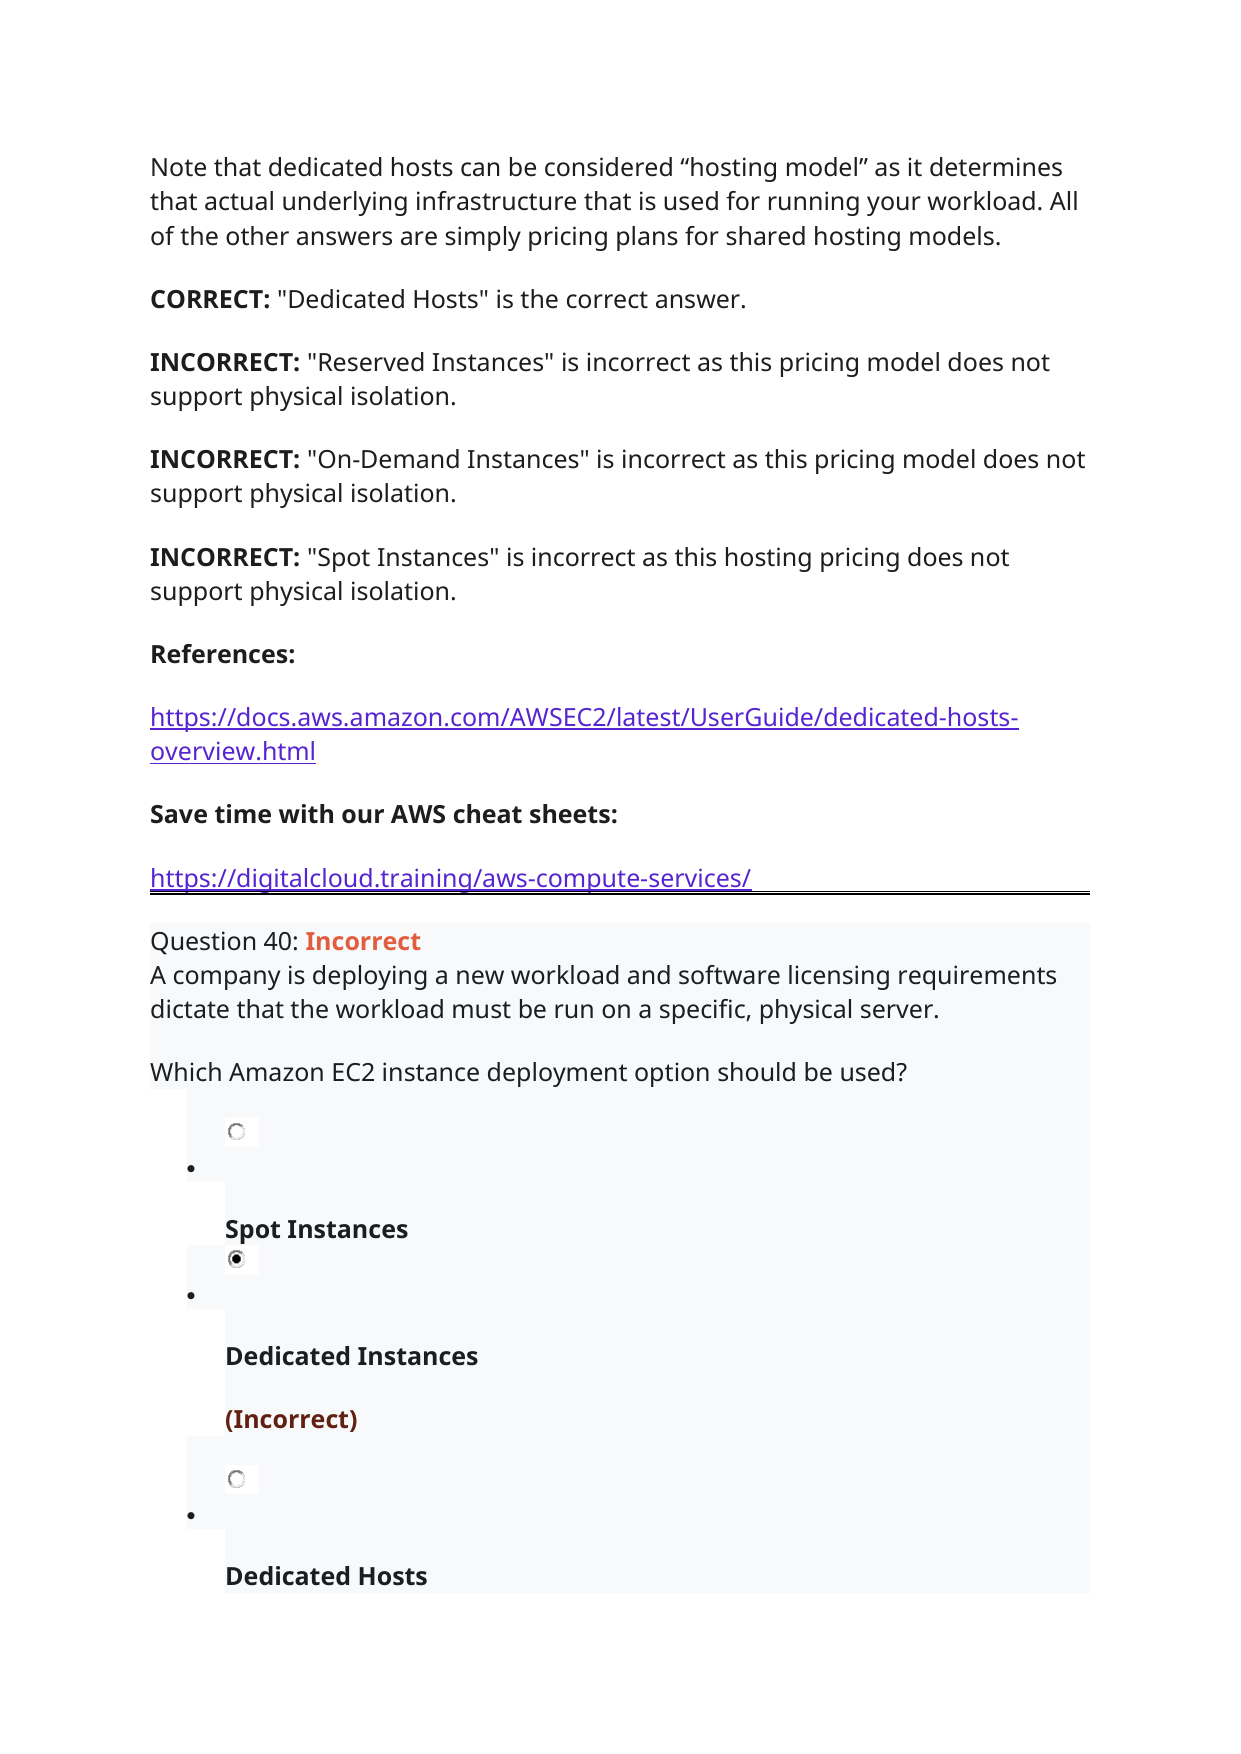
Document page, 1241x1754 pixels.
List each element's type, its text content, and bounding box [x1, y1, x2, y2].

text (Incorrect) [225, 1402, 1090, 1436]
text References: [150, 636, 1090, 671]
text Which Amazon EC2 instance deployment option should be used? [150, 1055, 1090, 1089]
text Dedicated Instances [225, 1339, 1090, 1373]
text Note that dedicated hosts can be considered “hosting model” as it determines that actual underlying infrastructure that is used for running your workload. All of the other answers are simply pricing plans for shared hosting models. [150, 150, 1090, 252]
text Question 40: Incorrect [150, 923, 1090, 957]
text INCORRECT: "Spot Instances" is incorrect as this hosting pricing does not support physical isolation. [150, 539, 1090, 607]
text A company is deploying a new workload and software licensing requirements dictate that the workload must be run on a specific, physical server. [150, 957, 1090, 1026]
text https://digitalcloud.training/aws-compute-services/ [150, 860, 1090, 891]
text Dedicated Hosts [225, 1558, 1090, 1593]
text https://docs.aws.amazon.com/AWSEC2/latest/UserGuide/dedicated-hosts-overview.html [150, 700, 1090, 768]
text Spot Instances [225, 1211, 1090, 1245]
text Save time with our AWS cheat sheets: [150, 797, 1090, 831]
text CORRECT: "Dedicated Hosts" is the correct answer. [150, 281, 1090, 315]
text INCORRECT: "Reserved Instances" is incorrect as this pricing model does not support physical isolation. [150, 344, 1090, 413]
text INCORRECT: "On-Demand Instances" is incorrect as this pricing model does not support physical isolation. [150, 442, 1090, 510]
